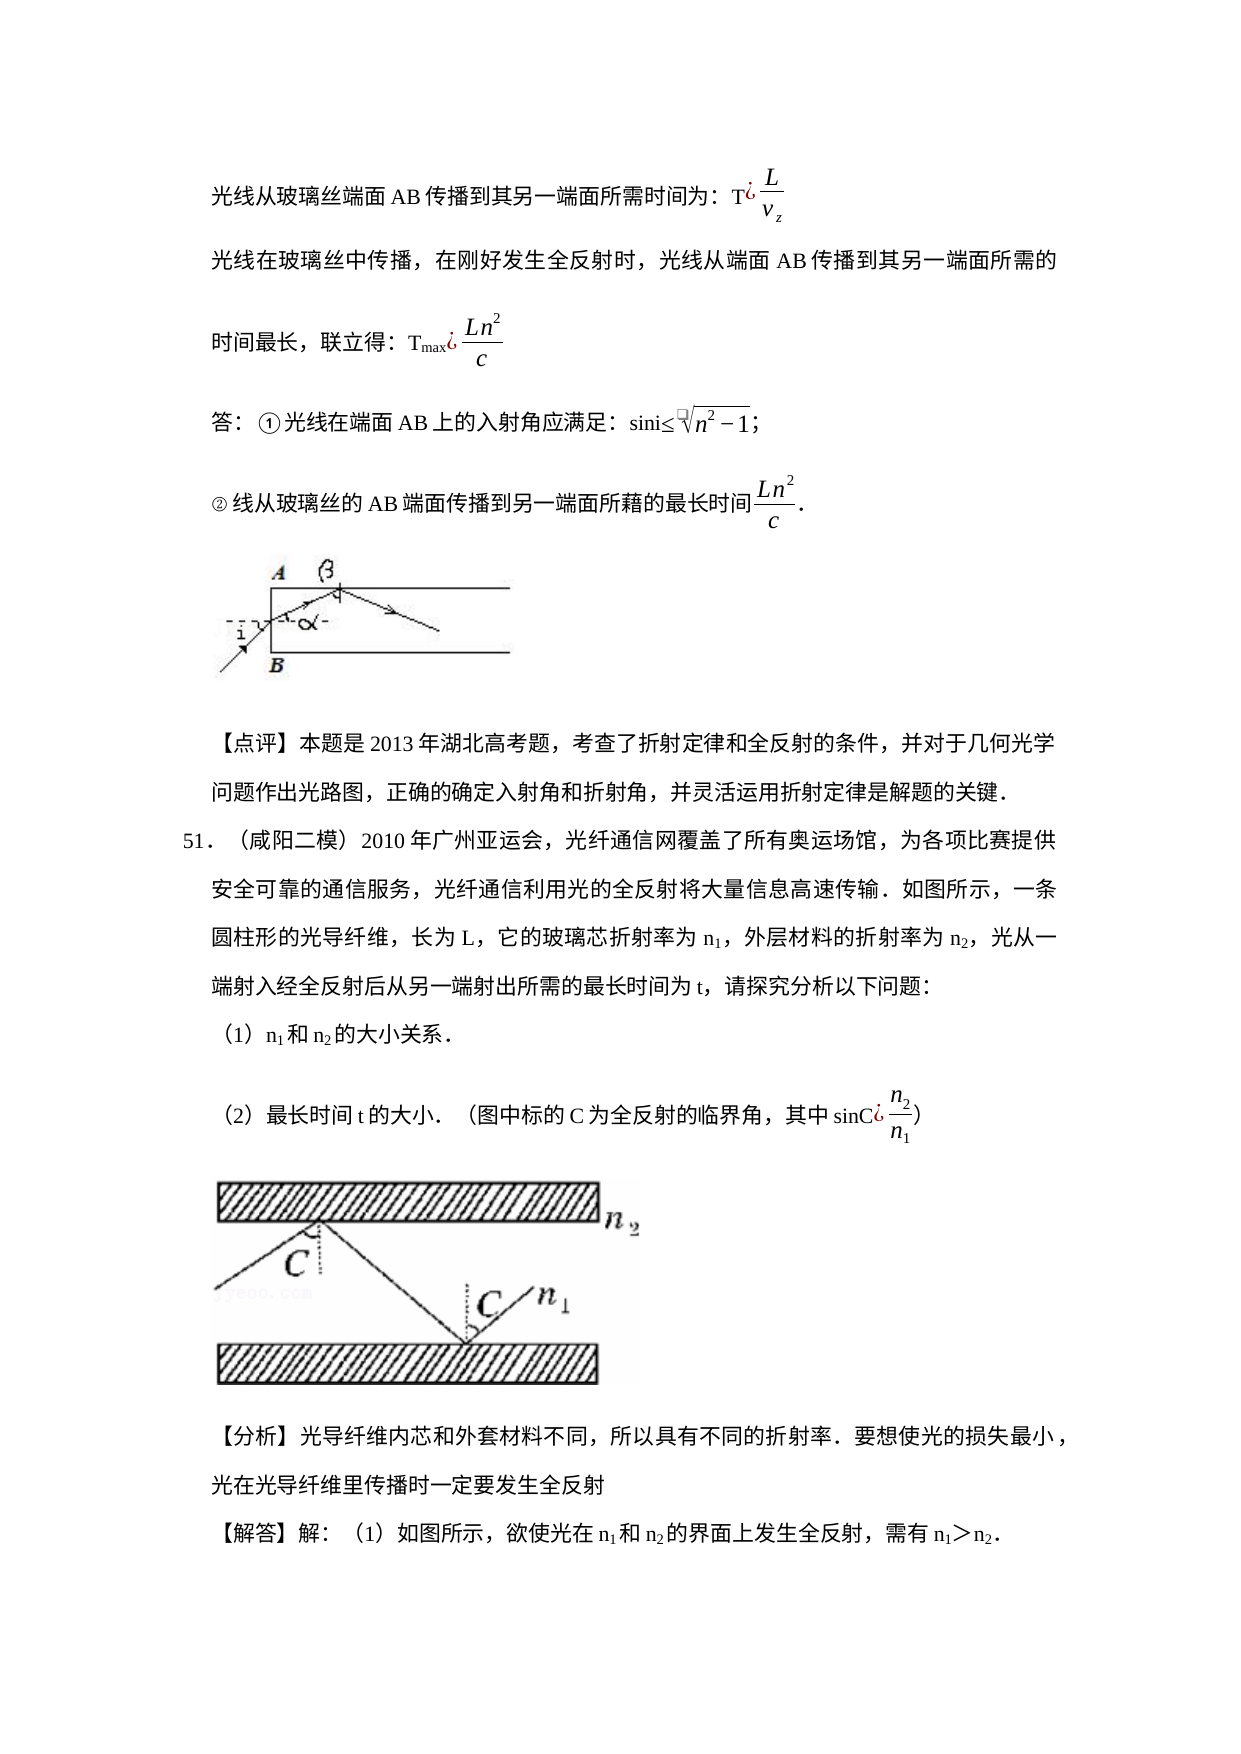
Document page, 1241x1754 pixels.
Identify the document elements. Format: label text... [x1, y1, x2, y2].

picture [211, 550, 515, 682]
text 答：①光线在端面AB上的入射角应满足：sini； [211, 389, 1058, 454]
text （1）n1和n2的大小关系． [211, 1017, 1058, 1049]
text （2）最长时间t的大小．（图中标的C为全反射的临界角，其中sinC） [211, 1065, 1058, 1163]
picture [211, 1178, 640, 1385]
text 【解答】解：（1）如图所示，欲使光在n1和n2的界面上发生全反射，需有n1＞n2． [211, 1516, 1058, 1548]
text 【点评】本题是2013年湖北高考题，考查了折射定律和全反射的条件，并对于几何光学问题作出光路图，正确的确定入射角和折射角，并灵活运用折射定律是解题的关键． [211, 725, 1058, 807]
text 【分析】光导纤维内芯和外套材料不同，所以具有不同的折射率．要想使光的损失最小，光在光导纤维里传播时一定要发生全反射 [211, 1419, 1058, 1500]
text 光线在玻璃丝中传播，在刚好发生全反射时，光线从端面AB传播到其另一端面所需的时间最长，联立得：Tmax [211, 243, 1058, 373]
text 光线从玻璃丝端面AB传播到其另一端面所需时间为：T [211, 162, 1058, 227]
text 51．（咸阳二模）2010年广州亚运会，光纤通信网覆盖了所有奥运场馆，为各项比赛提供安全可靠的通信服务，光纤通信利用光的全反射将大量信息高速传输．如图所示，一条圆柱形的光导纤维，长为L，它的玻璃芯折射率为n1，外层材料的折射率为n2，光从一端射入经全反射后从另一端射出所需的最长时间为t，请探究分析以下问题： [183, 822, 1058, 1001]
text ②线从玻璃丝的AB端面传播到另一端面所藉的最长时间． [211, 469, 1058, 534]
